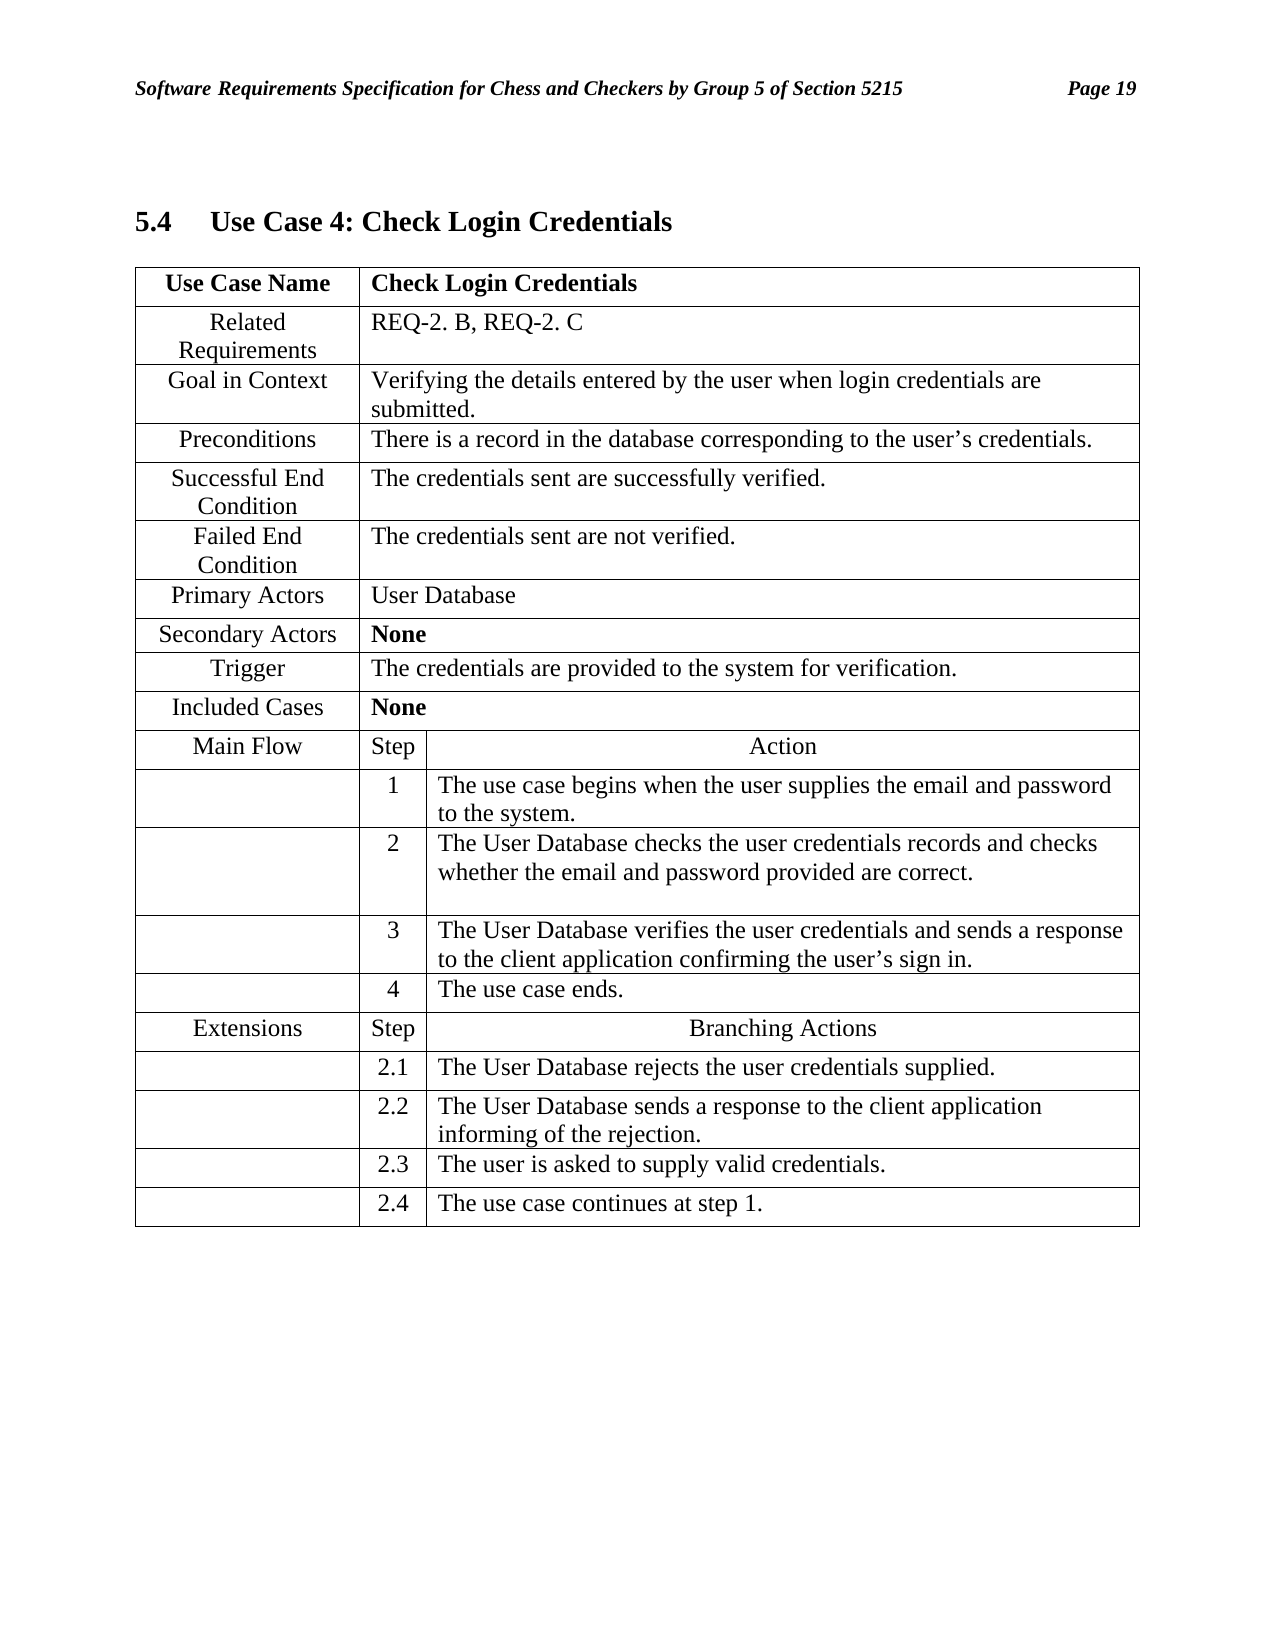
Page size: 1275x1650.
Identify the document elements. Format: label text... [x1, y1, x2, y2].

table_cell Secondary Actors [136, 619, 359, 652]
table_cell [136, 1052, 359, 1090]
subtitle Use Case 4: Check Login Credentials [135, 204, 1140, 238]
table_cell The User Database checks the user credentials records and checks whether the email and password provided are correct. [427, 828, 1139, 914]
table_cell Main Flow [136, 731, 359, 769]
table_cell Extensions [136, 1013, 359, 1051]
table_cell Primary Actors [136, 580, 359, 618]
table_cell 1 [360, 770, 426, 827]
table_cell Step [360, 731, 426, 769]
table_cell The use case continues at step 1. [427, 1188, 1139, 1226]
table_cell User Database [360, 580, 1139, 618]
table_cell 2 [360, 828, 426, 914]
table_cell The credentials sent are successfully verified. [360, 463, 1139, 520]
table_cell Step [360, 1013, 426, 1051]
table_cell Goal in Context [136, 365, 359, 423]
table_cell [136, 974, 359, 1012]
table_cell 2.4 [360, 1188, 426, 1226]
table_cell Action [427, 731, 1139, 769]
table_cell [136, 1149, 359, 1187]
table_cell The use case ends. [427, 974, 1139, 1012]
table_cell Failed End Condition [136, 521, 359, 579]
table_header Use Case Name [136, 268, 359, 306]
table_cell [136, 916, 359, 973]
table_cell Included Cases [136, 692, 359, 730]
table_cell Branching Actions [427, 1013, 1139, 1051]
table_header Check Login Credentials [360, 268, 1139, 306]
table_cell REQ-2. B, REQ-2. C [360, 307, 1139, 364]
table_cell None [360, 619, 1139, 652]
table_cell The credentials sent are not verified. [360, 521, 1139, 579]
table_cell The use case begins when the user supplies the email and password to the system. [427, 770, 1139, 827]
table_cell The user is asked to supply valid credentials. [427, 1149, 1139, 1187]
table_cell [136, 770, 359, 827]
table_cell [136, 828, 359, 914]
table_cell 3 [360, 916, 426, 973]
table_cell 2.2 [360, 1091, 426, 1148]
table_cell The User Database verifies the user credentials and sends a response to the client application confirming the user’s sign in. [427, 916, 1139, 973]
table_cell The User Database sends a response to the client application informing of the rejection. [427, 1091, 1139, 1148]
table_cell There is a record in the database corresponding to the user’s credentials. [360, 424, 1139, 462]
table_cell Successful End Condition [136, 463, 359, 520]
table_cell 2.1 [360, 1052, 426, 1090]
table_cell Preconditions [136, 424, 359, 462]
table_cell [136, 1091, 359, 1148]
table_cell 4 [360, 974, 426, 1012]
table_cell Related Requirements [136, 307, 359, 364]
table_cell 2.3 [360, 1149, 426, 1187]
table_cell [136, 1188, 359, 1226]
table_cell Verifying the details entered by the user when login credentials are submitted. [360, 365, 1139, 423]
table_cell None [360, 692, 1139, 730]
table_cell Trigger [136, 653, 359, 691]
table_cell The credentials are provided to the system for verification. [360, 653, 1139, 691]
table_cell The User Database rejects the user credentials supplied. [427, 1052, 1139, 1090]
